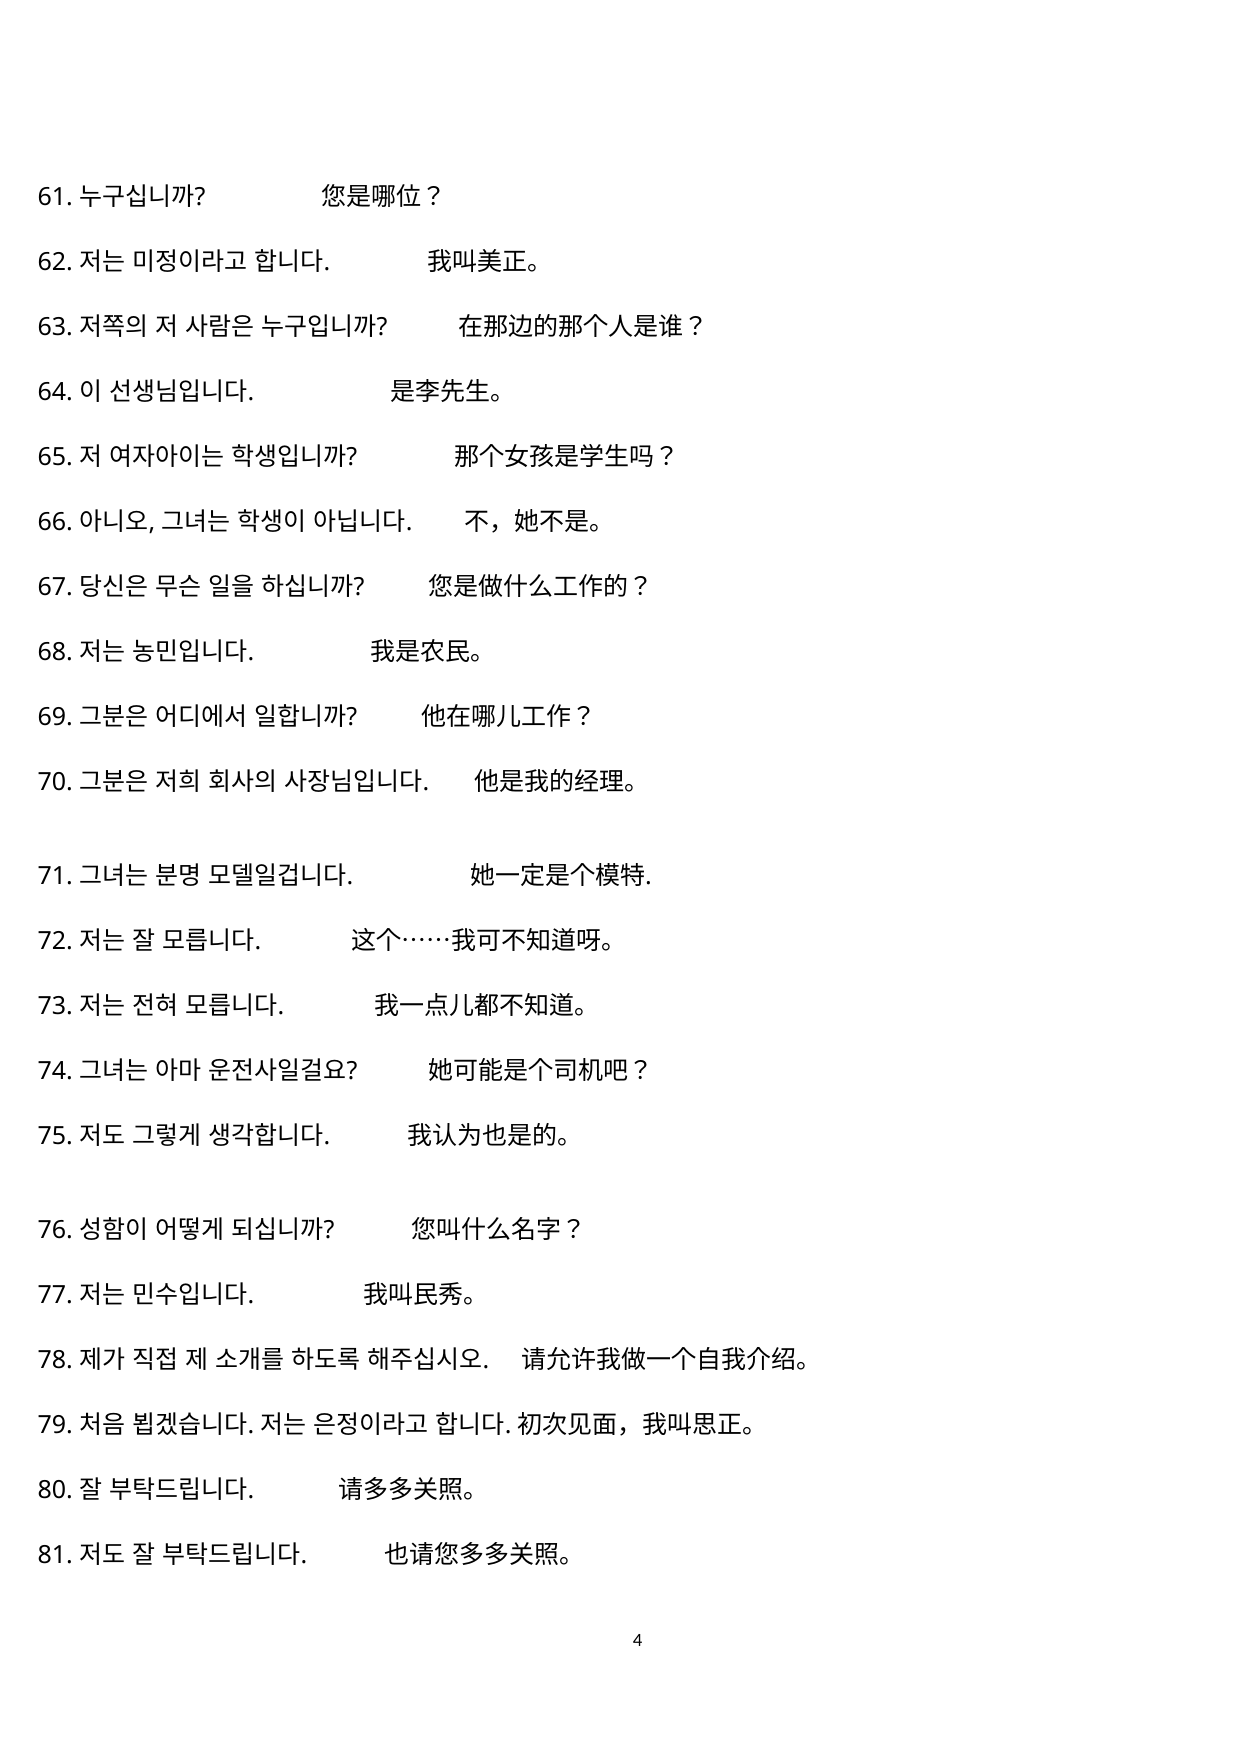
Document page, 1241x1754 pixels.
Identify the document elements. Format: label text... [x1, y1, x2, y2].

text 71. 그녀는 분명 모델일겁니다. 她一定是个模特. 72. 저는 잘 모릅니다. 这个……我可不知道呀。 73. 저는 전혀 모릅니다. 我一点儿都不知道。 74. 그녀는 아마 운전사일걸요? 她可能是个司机吧？ 75. 저도 그렇게 생각합니다. 我认为也是的。 [37, 841, 1237, 1166]
text 61. 누구십니까? 您是哪位？ 62. 저는 미정이라고 합니다. 我叫美正。 63. 저쪽의 저 사람은 누구입니까? 在那边的那个人是谁？ 64. 이 선생님입니다. 是李先生。 65. 저 여자아이는 학생입니까? 那个女孩是学生吗？ 66. 아니오, 그녀는 학생이 아닙니다. 不，她不是。 67. 당신은 무슨 일을 하십니까? 您是做什么工作的？ 68. 저는 농민입니다. 我是农民。 69. 그분은 어디에서 일합니까? 他在哪儿工作？ 70. 그분은 저희 회사의 사장님입니다. 他是我的经理。 [37, 162, 1237, 812]
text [37, 1195, 1237, 1585]
